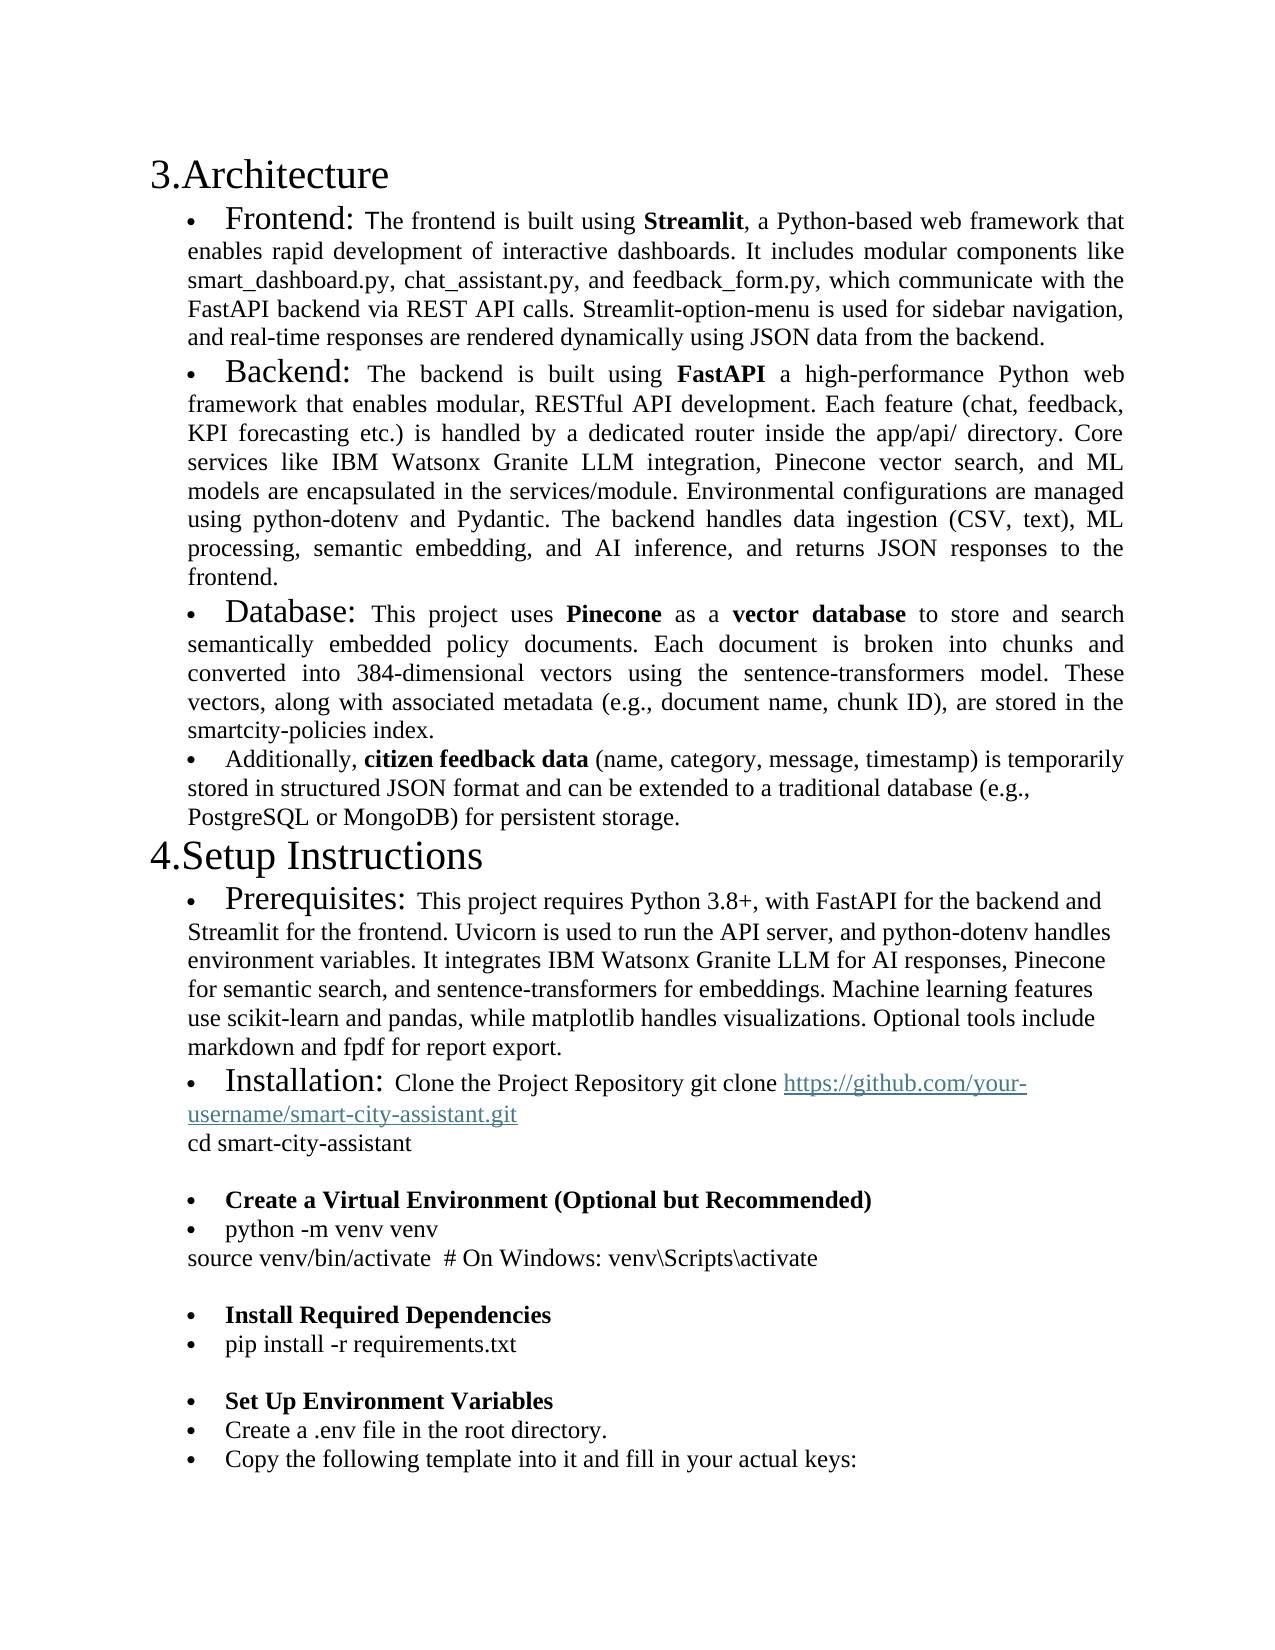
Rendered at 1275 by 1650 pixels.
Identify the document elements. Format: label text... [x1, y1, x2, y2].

list Set Up Environment Variables [187, 1386, 1125, 1415]
list pip install -r requirements.txt [187, 1329, 1125, 1386]
list Copy the following template into it and fill in your actual keys: [187, 1444, 1125, 1473]
list Additionally, citizen feedback data (name, category, message, timestamp) is temporarily stored in structured JSON format and can be extended to a traditional database (e.g., PostgreSQL or MongoDB) for persistent storage. [187, 744, 1125, 830]
list Database: This project uses Pinecone as a vector database to store and search semantically embedded policy documents. Each document is broken into chunks and converted into 384-dimensional vectors using the sentence-transformers model. These vectors, along with associated metadata (e.g., document name, chunk ID), are stored in the smartcity-policies index. [187, 591, 1125, 744]
list Create a .env file in the root directory. [187, 1415, 1125, 1444]
text 4.Setup Instructions [150, 830, 1125, 878]
list python -m venv venv source venv/bin/activate # On Windows: venv\Scripts\activate [187, 1214, 1125, 1300]
list Prerequisites: This project requires Python 3.8+, with FastAPI for the backend and Streamlit for the frontend. Uvicorn is used to run the API server, and python-dotenv handles environment variables. It integrates IBM Watsonx Granite LLM for AI responses, Pinecone for semantic search, and sentence-transformers for embeddings. Machine learning features use scikit-learn and pandas, while matplotlib handles visualizations. Optional tools include markdown and fpdf for report export. [187, 878, 1125, 1060]
text 3.Architecture [150, 150, 1125, 198]
list Installation: Clone the Project Repository git clone https://github.com/your-username/smart-city-assistant.git cd smart-city-assistant [187, 1060, 1125, 1185]
list Create a Virtual Environment (Optional but Recommended) [187, 1185, 1125, 1214]
list Backend: The backend is built using FastAPI a high-performance Python web framework that enables modular, RESTful API development. Each feature (chat, feedback, KPI forecasting etc.) is handled by a dedicated router inside the app/api/ directory. Core services like IBM Watsonx Granite LLM integration, Pinecone vector search, and ML models are encapsulated in the services/module. Environmental configurations are managed using python-dotenv and Pydantic. The backend handles data ingestion (CSV, text), ML processing, semantic embedding, and AI inference, and returns JSON responses to the frontend. [187, 351, 1125, 591]
list Frontend: The frontend is built using Streamlit, a Python-based web framework that enables rapid development of interactive dashboards. It includes modular components like smart_dashboard.py, chat_assistant.py, and feedback_form.py, which communicate with the FastAPI backend via REST API calls. Streamlit-option-menu is used for sidebar navigation, and real-time responses are rendered dynamically using JSON data from the backend. [187, 198, 1125, 351]
list Install Required Dependencies [187, 1300, 1125, 1329]
